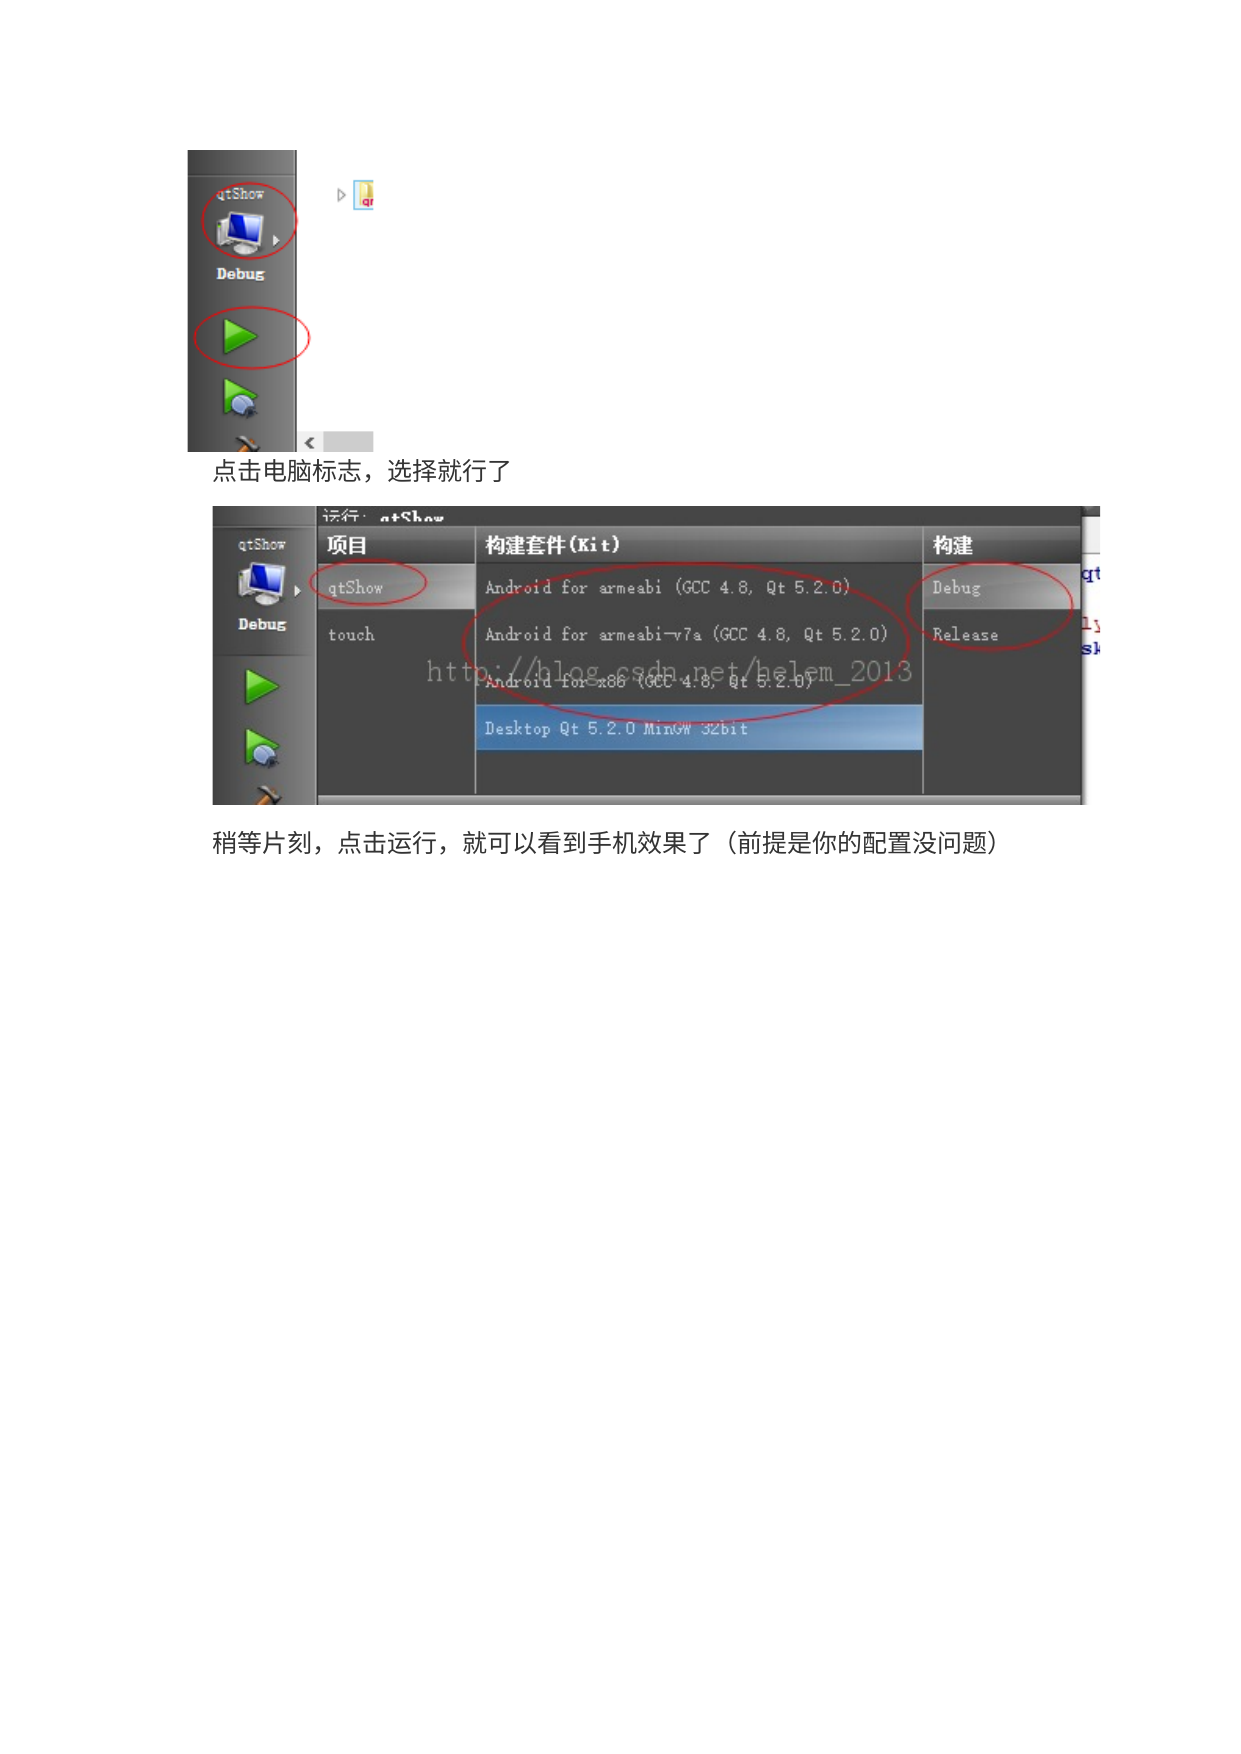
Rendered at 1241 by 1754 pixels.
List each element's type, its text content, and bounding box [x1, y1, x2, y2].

text 稍等片刻，点击运行，就可以看到手机效果了（前提是你的配置没问题） [187, 824, 1053, 860]
picture [187, 150, 374, 452]
text 点击电脑标志，选择就行了 [187, 452, 1053, 488]
picture [212, 506, 1100, 805]
